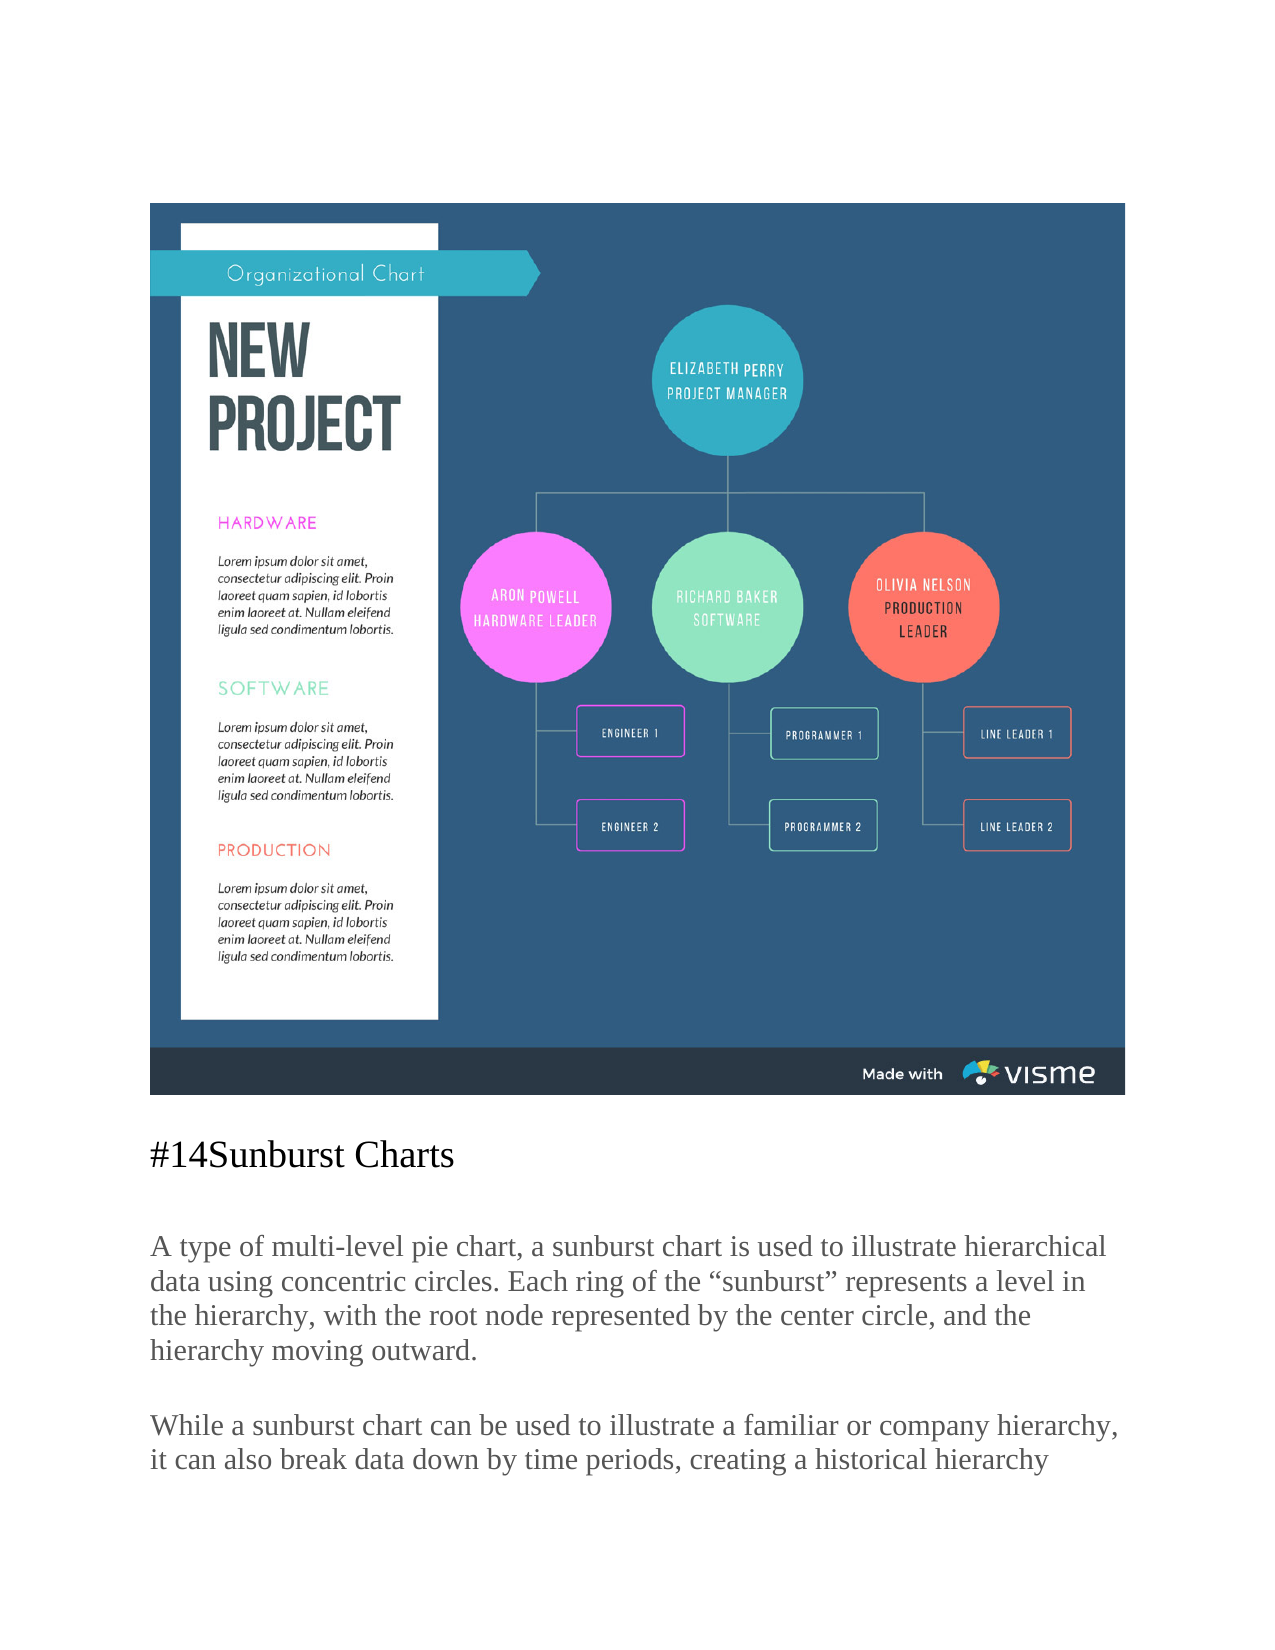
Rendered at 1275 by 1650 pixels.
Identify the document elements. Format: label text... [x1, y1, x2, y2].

picture [150, 203, 1125, 1095]
text While a sunburst chart can be used to illustrate a familiar or company hierarchy, it can also break data down by time periods, creating a historical hierarchy [150, 1407, 1125, 1476]
subtitle #14Sunburst Charts [150, 1131, 1125, 1175]
text A type of multi-level pie chart, a sunburst chart is used to illustrate hierarchical data using concentric circles. Each ring of the “sunburst” represents a level in the hierarchy, with the root node represented by the center circle, and the hierarchy moving outward. [150, 1228, 1125, 1367]
